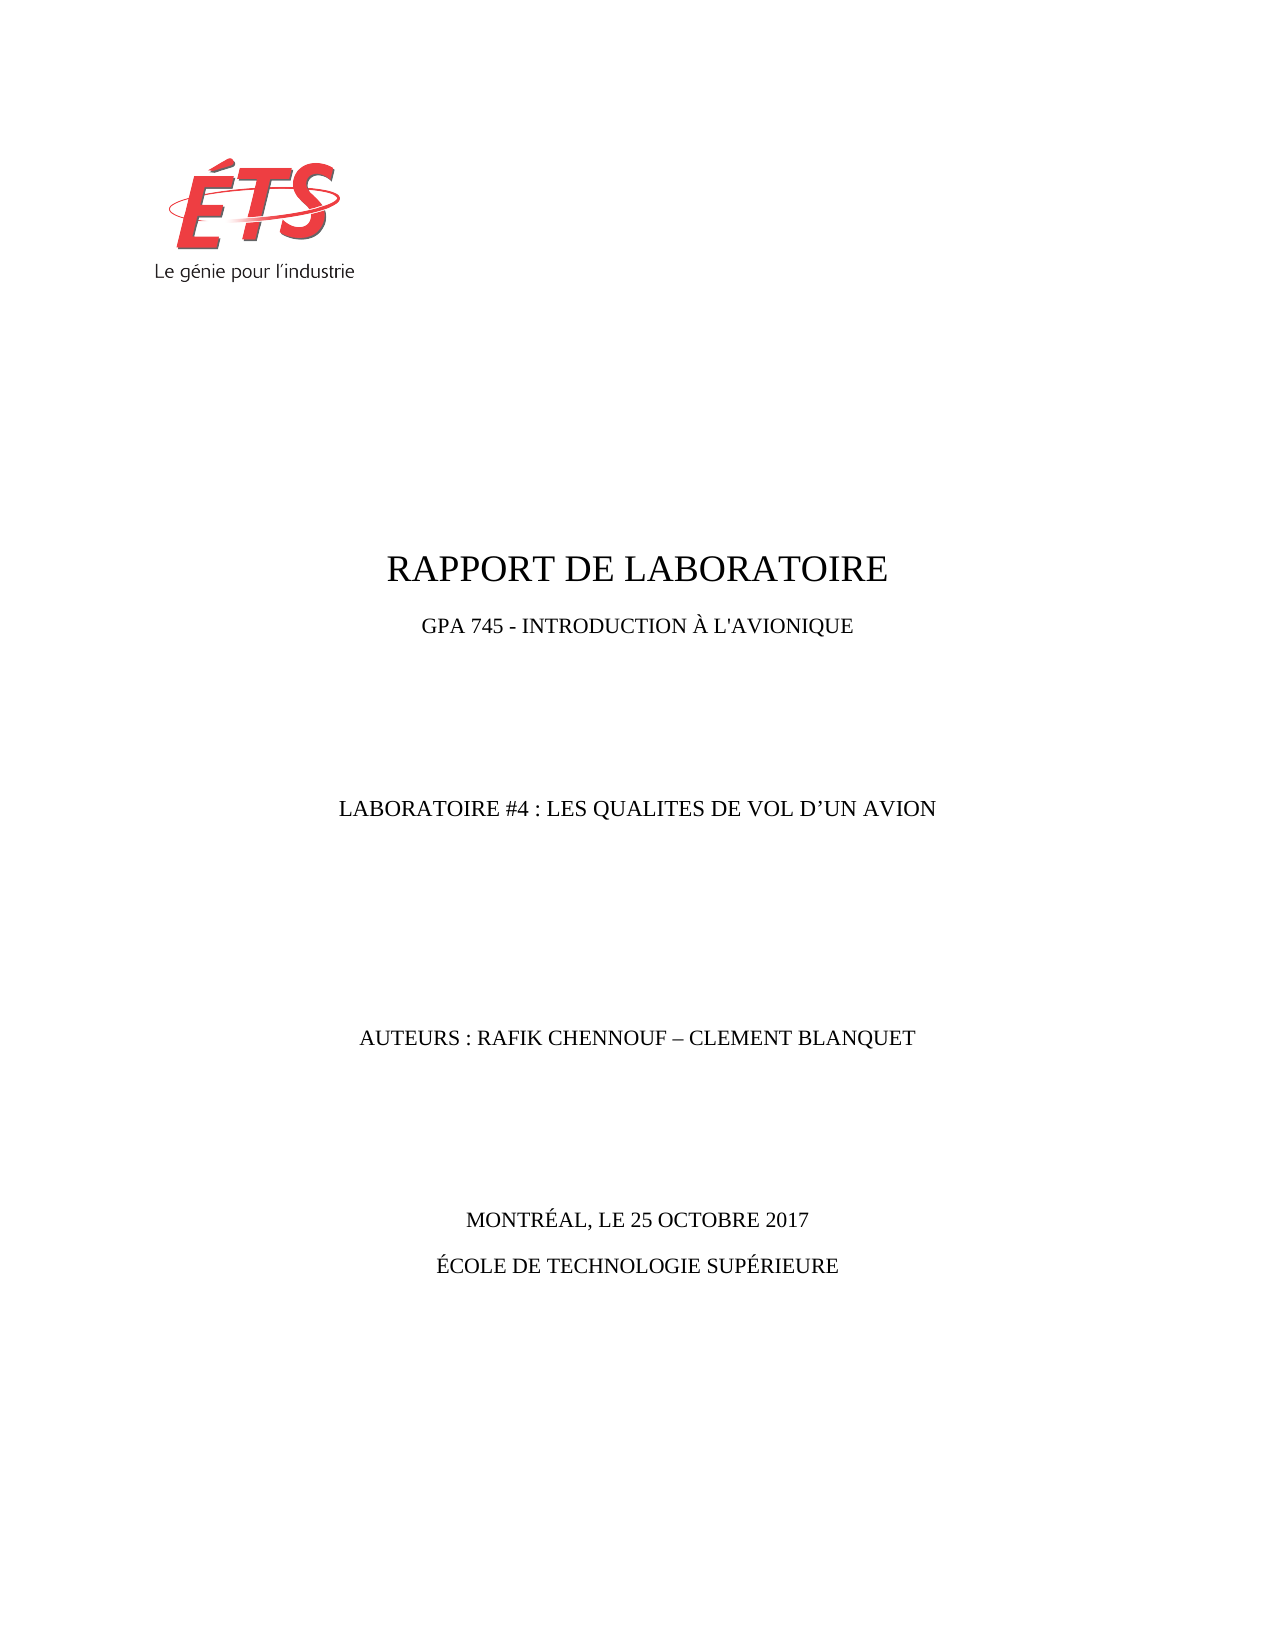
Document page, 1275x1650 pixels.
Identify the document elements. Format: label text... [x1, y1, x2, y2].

text Rapport de laboratoire [148, 546, 1127, 589]
text Montréal, le 25 OCTOBRE 2017 [148, 1207, 1127, 1232]
picture [147, 147, 362, 291]
text GPA 745 - Introduction à l'avionique [148, 613, 1127, 638]
text Laboratoire #4 : LES QUALITES DE VOL D’UN AVION [148, 795, 1127, 822]
text École de technologie supérieure [148, 1253, 1127, 1278]
text Auteurs : RAFIK CHENNOUF – CLEMENT BLANQUET [148, 1024, 1127, 1050]
